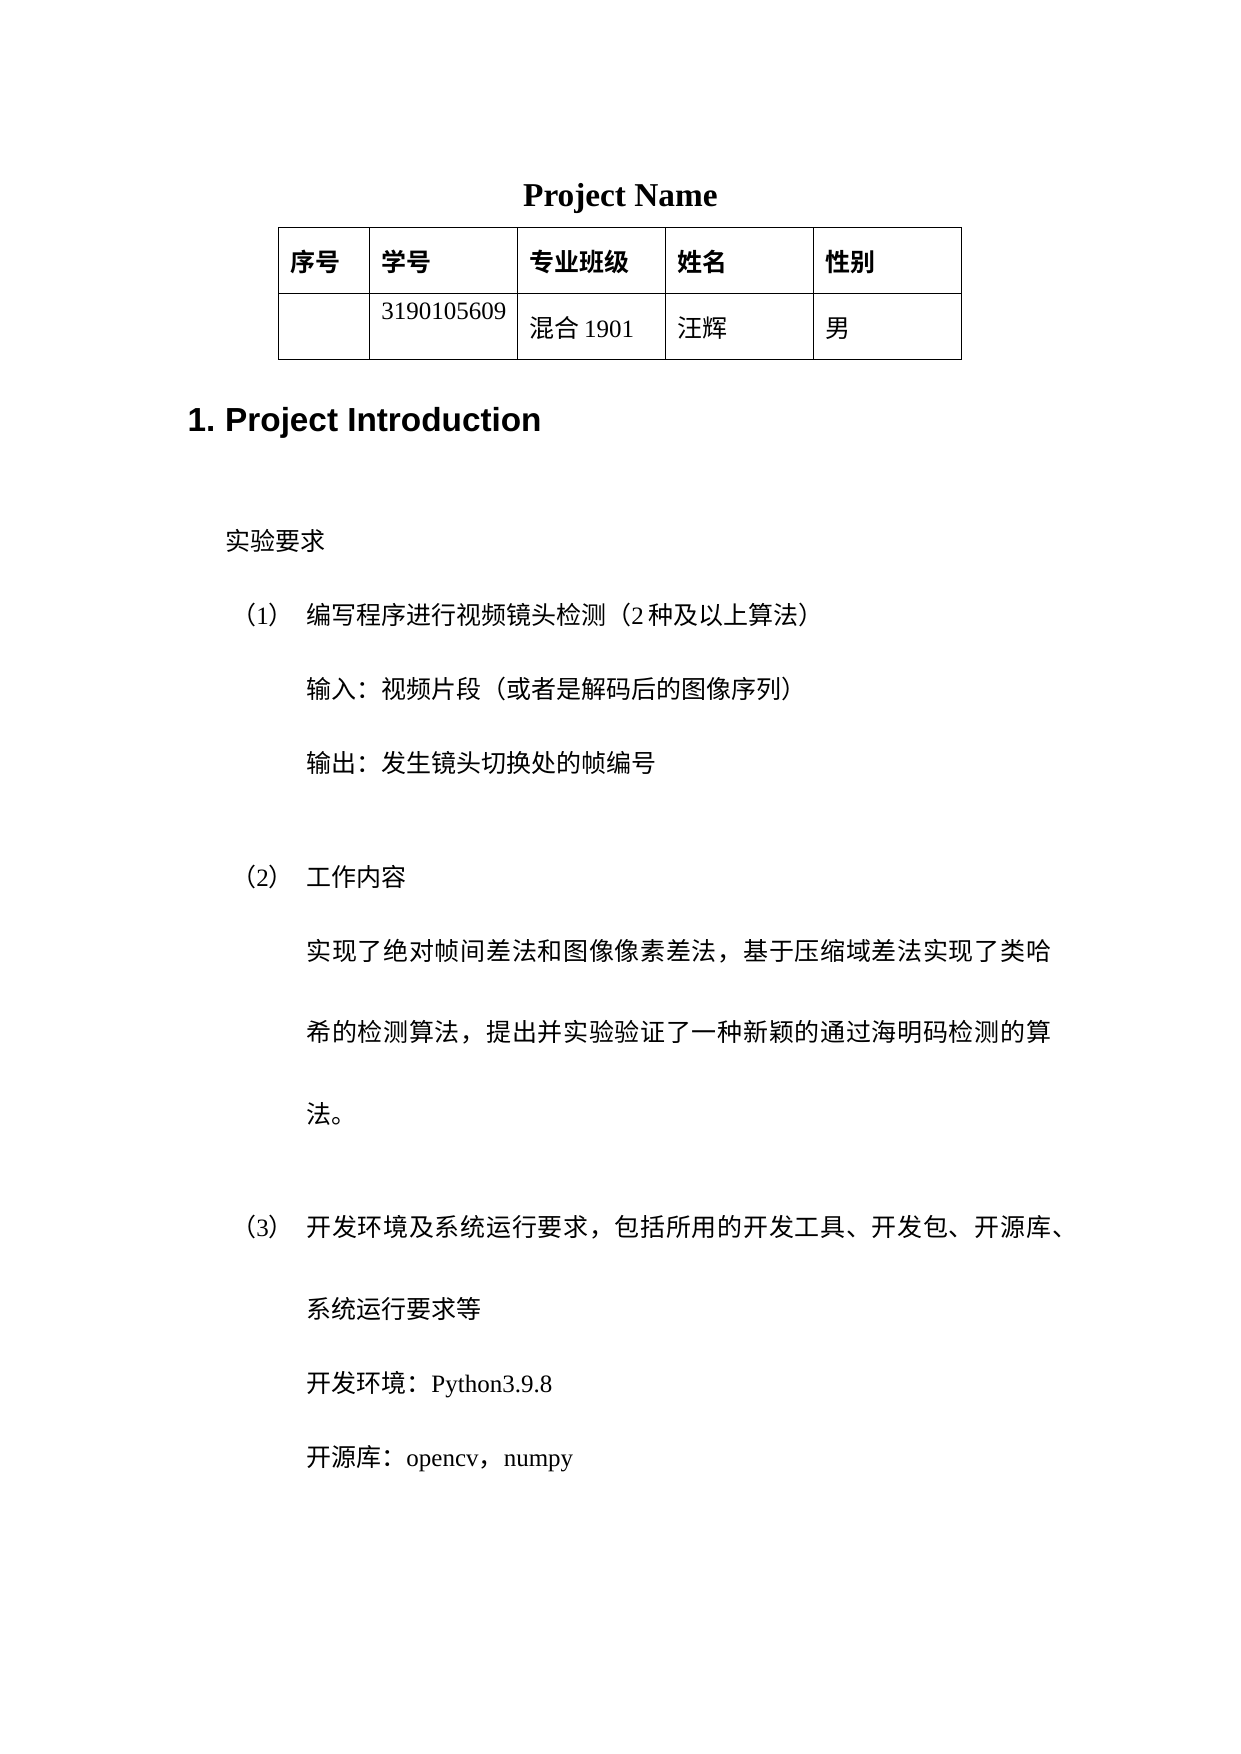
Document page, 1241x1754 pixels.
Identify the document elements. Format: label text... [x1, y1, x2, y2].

table_header 序号 [279, 228, 369, 293]
text 开源库：opencv，numpy [306, 1423, 1053, 1488]
table_header 学号 [370, 228, 517, 293]
table_cell 汪辉 [666, 294, 813, 359]
table_cell [279, 294, 369, 359]
text 实现了绝对帧间差法和图像像素差法，基于压缩域差法实现了类哈希的检测算法，提出并实验验证了一种新颖的通过海明码检测的算法。 [306, 917, 1053, 1145]
table_cell 混合1901 [518, 294, 665, 359]
list 工作内容 [231, 843, 1053, 908]
text 实验要求 [225, 507, 1053, 572]
table_header 专业班级 [518, 228, 665, 293]
subtitle Project Introduction [187, 387, 1053, 452]
text Project Name [187, 162, 1053, 227]
text 输入：视频片段（或者是解码后的图像序列） [306, 655, 1053, 720]
list 编写程序进行视频镜头检测（2种及以上算法） [231, 581, 1053, 646]
text 开发环境：Python3.9.8 [306, 1349, 1053, 1414]
text 输出：发生镜头切换处的帧编号 [262, 729, 1053, 794]
list 开发环境及系统运行要求，包括所用的开发工具、开发包、开源库、系统运行要求等 [231, 1193, 1053, 1340]
table_cell 3190105609 [370, 294, 517, 359]
table_header 性别 [814, 228, 961, 293]
table_header 姓名 [666, 228, 813, 293]
table_cell 男 [814, 294, 961, 359]
